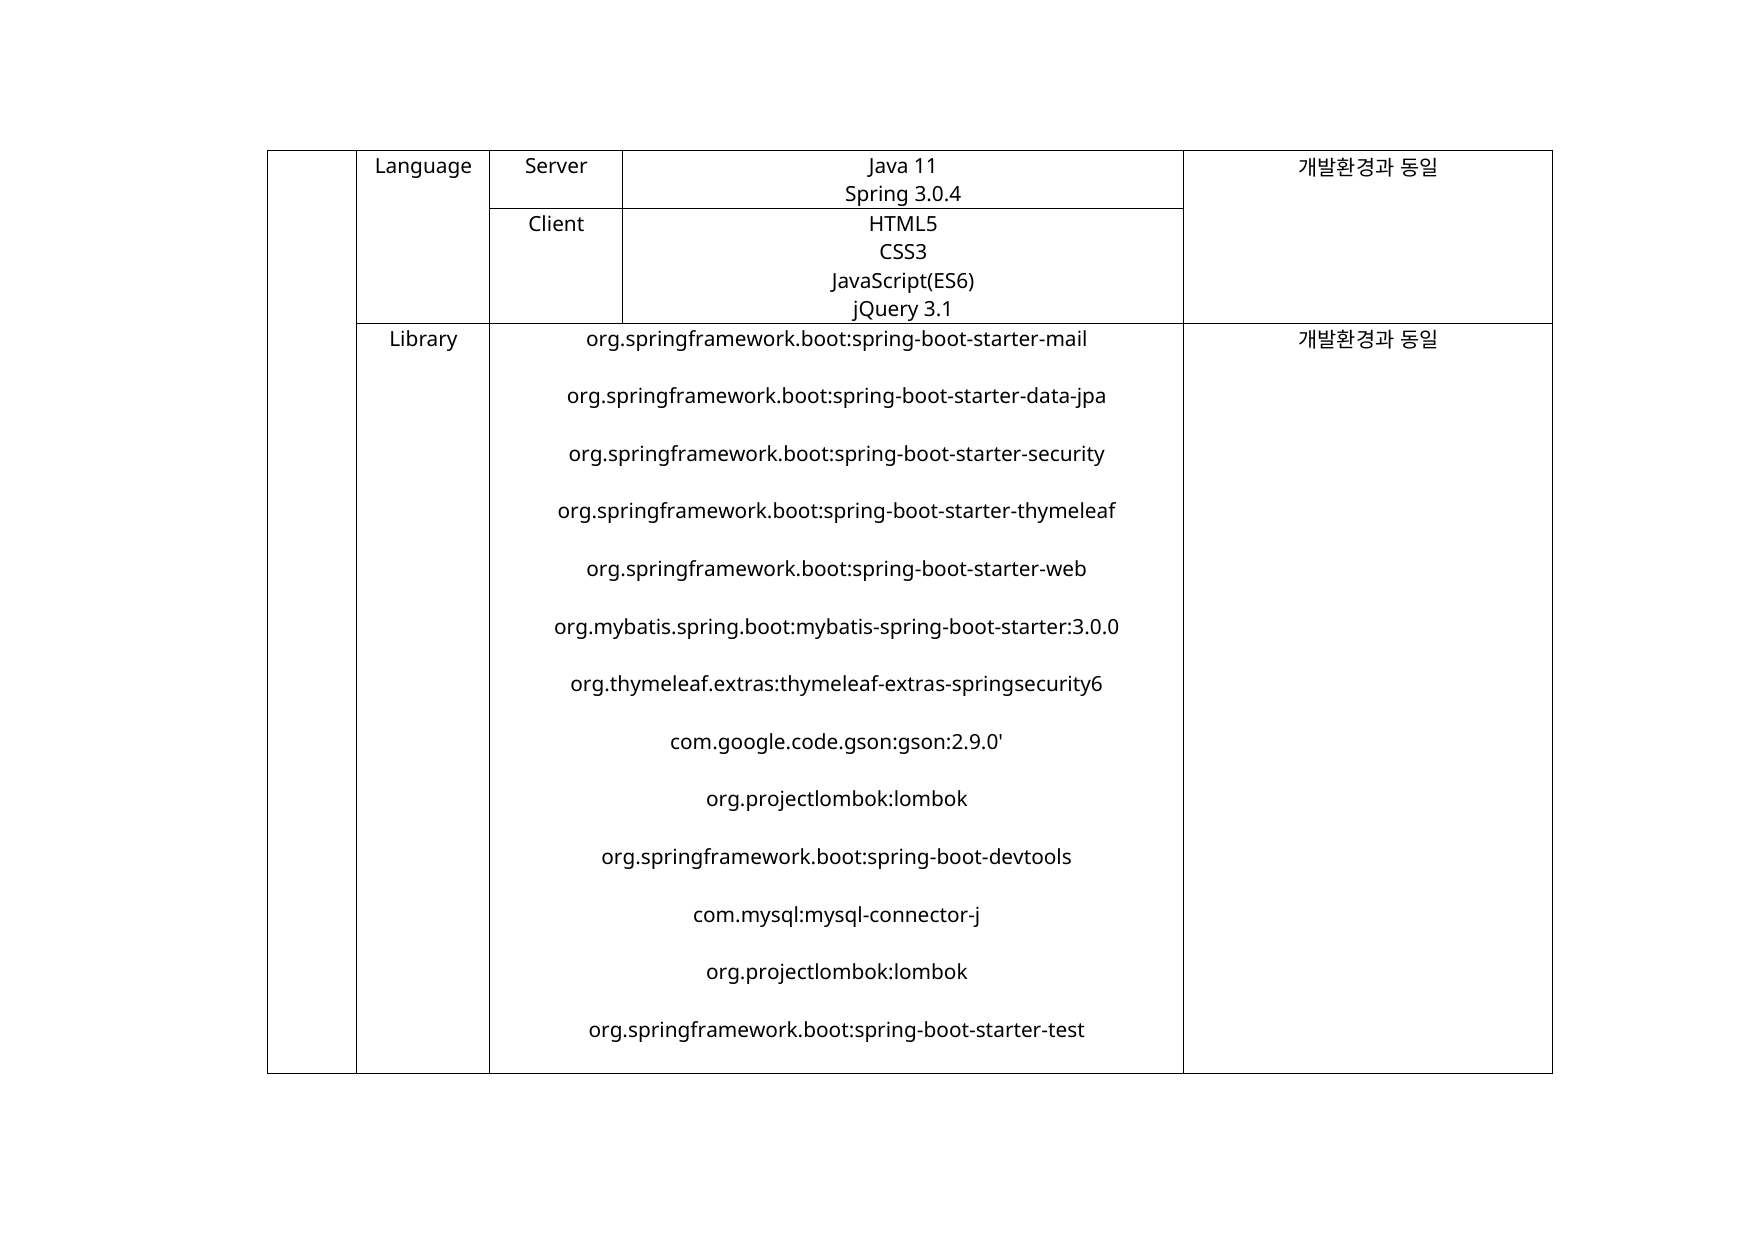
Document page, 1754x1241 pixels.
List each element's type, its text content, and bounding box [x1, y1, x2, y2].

table_cell 개발환경과 동일 [1184, 151, 1552, 323]
table_cell Language [357, 151, 489, 323]
table_cell Java 11 Spring 3.0.4 [623, 151, 1183, 208]
table_cell Library [357, 324, 489, 1073]
table_cell Server [490, 151, 622, 208]
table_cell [490, 324, 1183, 1073]
table_cell Client [490, 209, 622, 323]
table_cell 개발환경과 동일 [1184, 324, 1552, 1073]
table_cell HTML5 CSS3 JavaScript(ES6) jQuery 3.1 [623, 209, 1183, 323]
